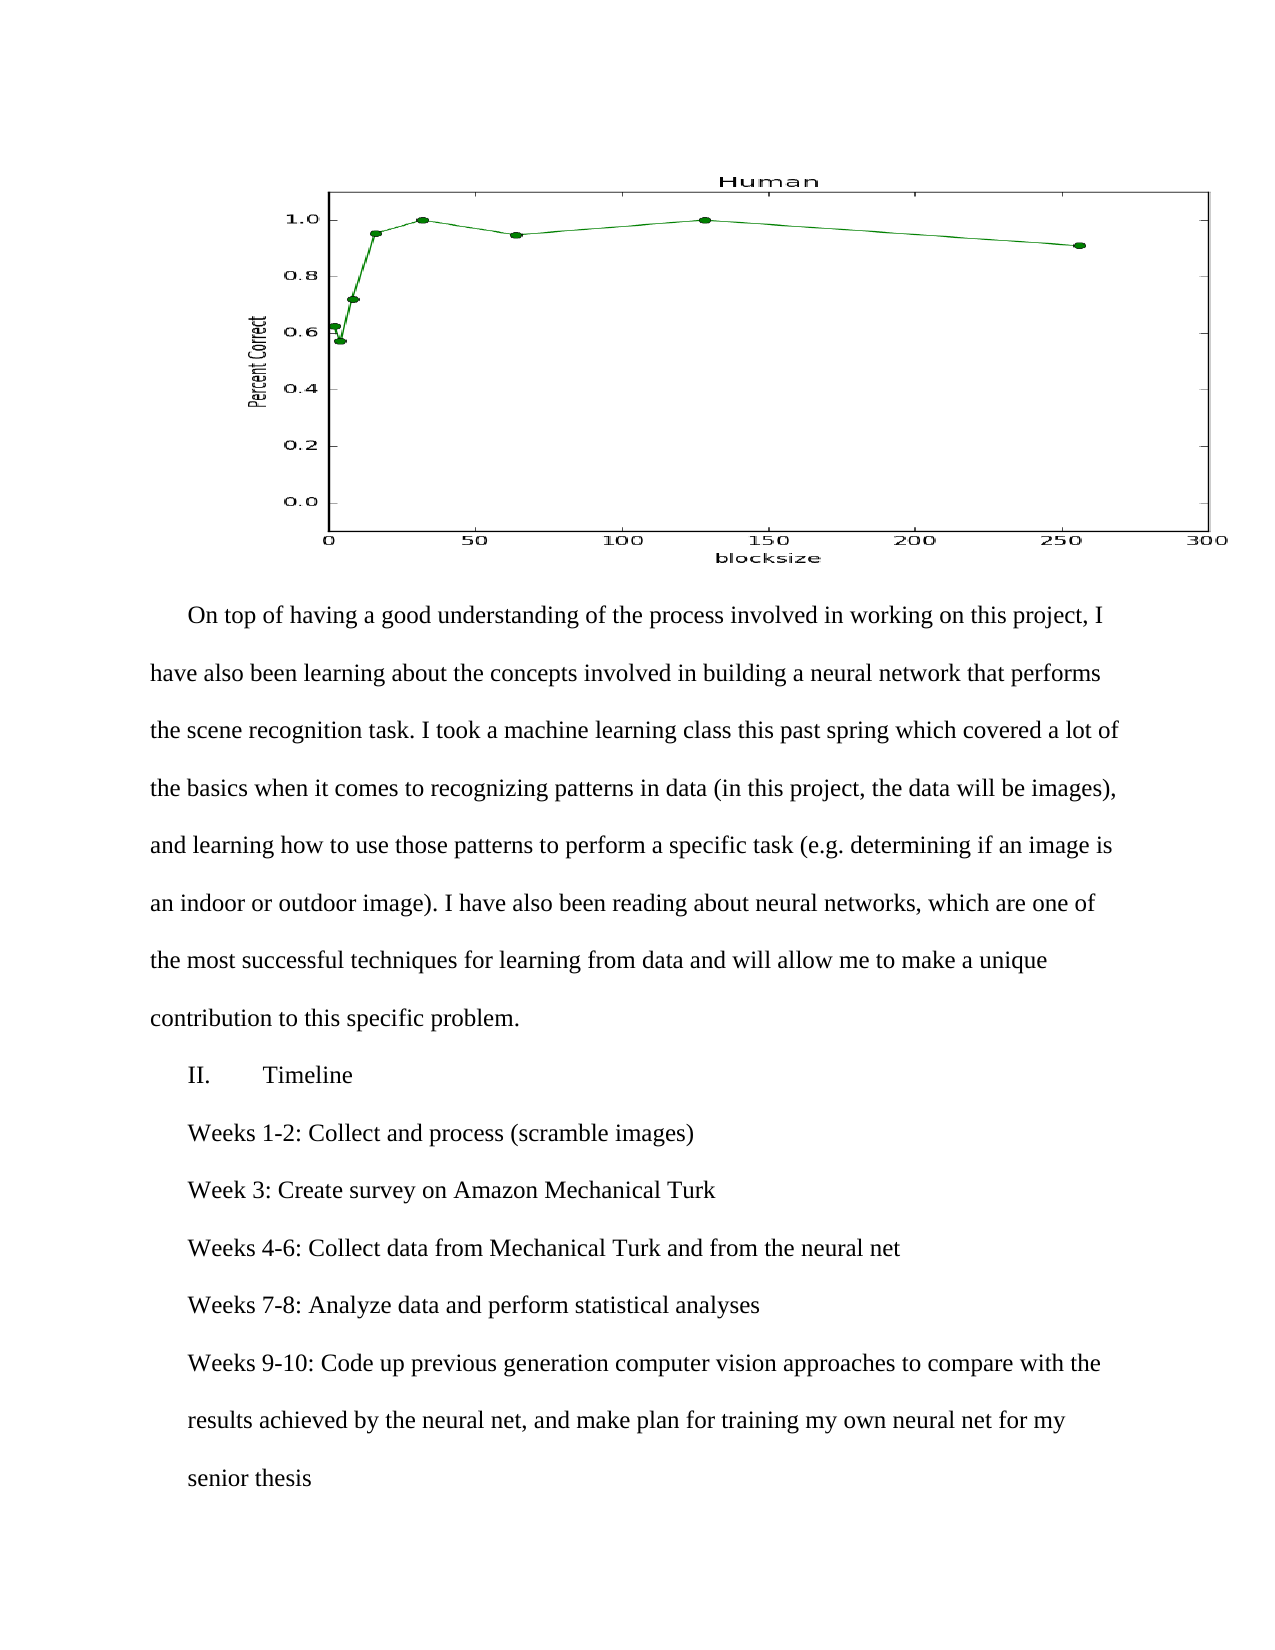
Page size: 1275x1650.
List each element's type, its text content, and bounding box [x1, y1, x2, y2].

text Week 3: Create survey on Amazon Mechanical Turk [187, 1175, 1125, 1204]
text Weeks 1-2: Collect and process (scramble images) [187, 1118, 1125, 1147]
picture [187, 150, 1275, 573]
text Weeks 7-8: Analyze data and perform statistical analyses [187, 1290, 1125, 1319]
text Weeks 9-10: Code up previous generation computer vision approaches to compare with the results achieved by the neural net, and make plan for training my own neural net for my senior thesis [187, 1348, 1125, 1492]
text Weeks 4-6: Collect data from Mechanical Turk and from the neural net [187, 1233, 1125, 1262]
text On top of having a good understanding of the process involved in working on this project, I have also been learning about the concepts involved in building a neural network that performs the scene recognition task. I took a machine learning class this past spring which covered a lot of the basics when it comes to recognizing patterns in data (in this project, the data will be images), and learning how to use those patterns to perform a specific task (e.g. determining if an image is an indoor or outdoor image). I have also been reading about neural networks, which are one of the most successful techniques for learning from data and will allow me to make a unique contribution to this specific problem. [150, 600, 1125, 1032]
list Timeline [187, 1060, 1125, 1089]
